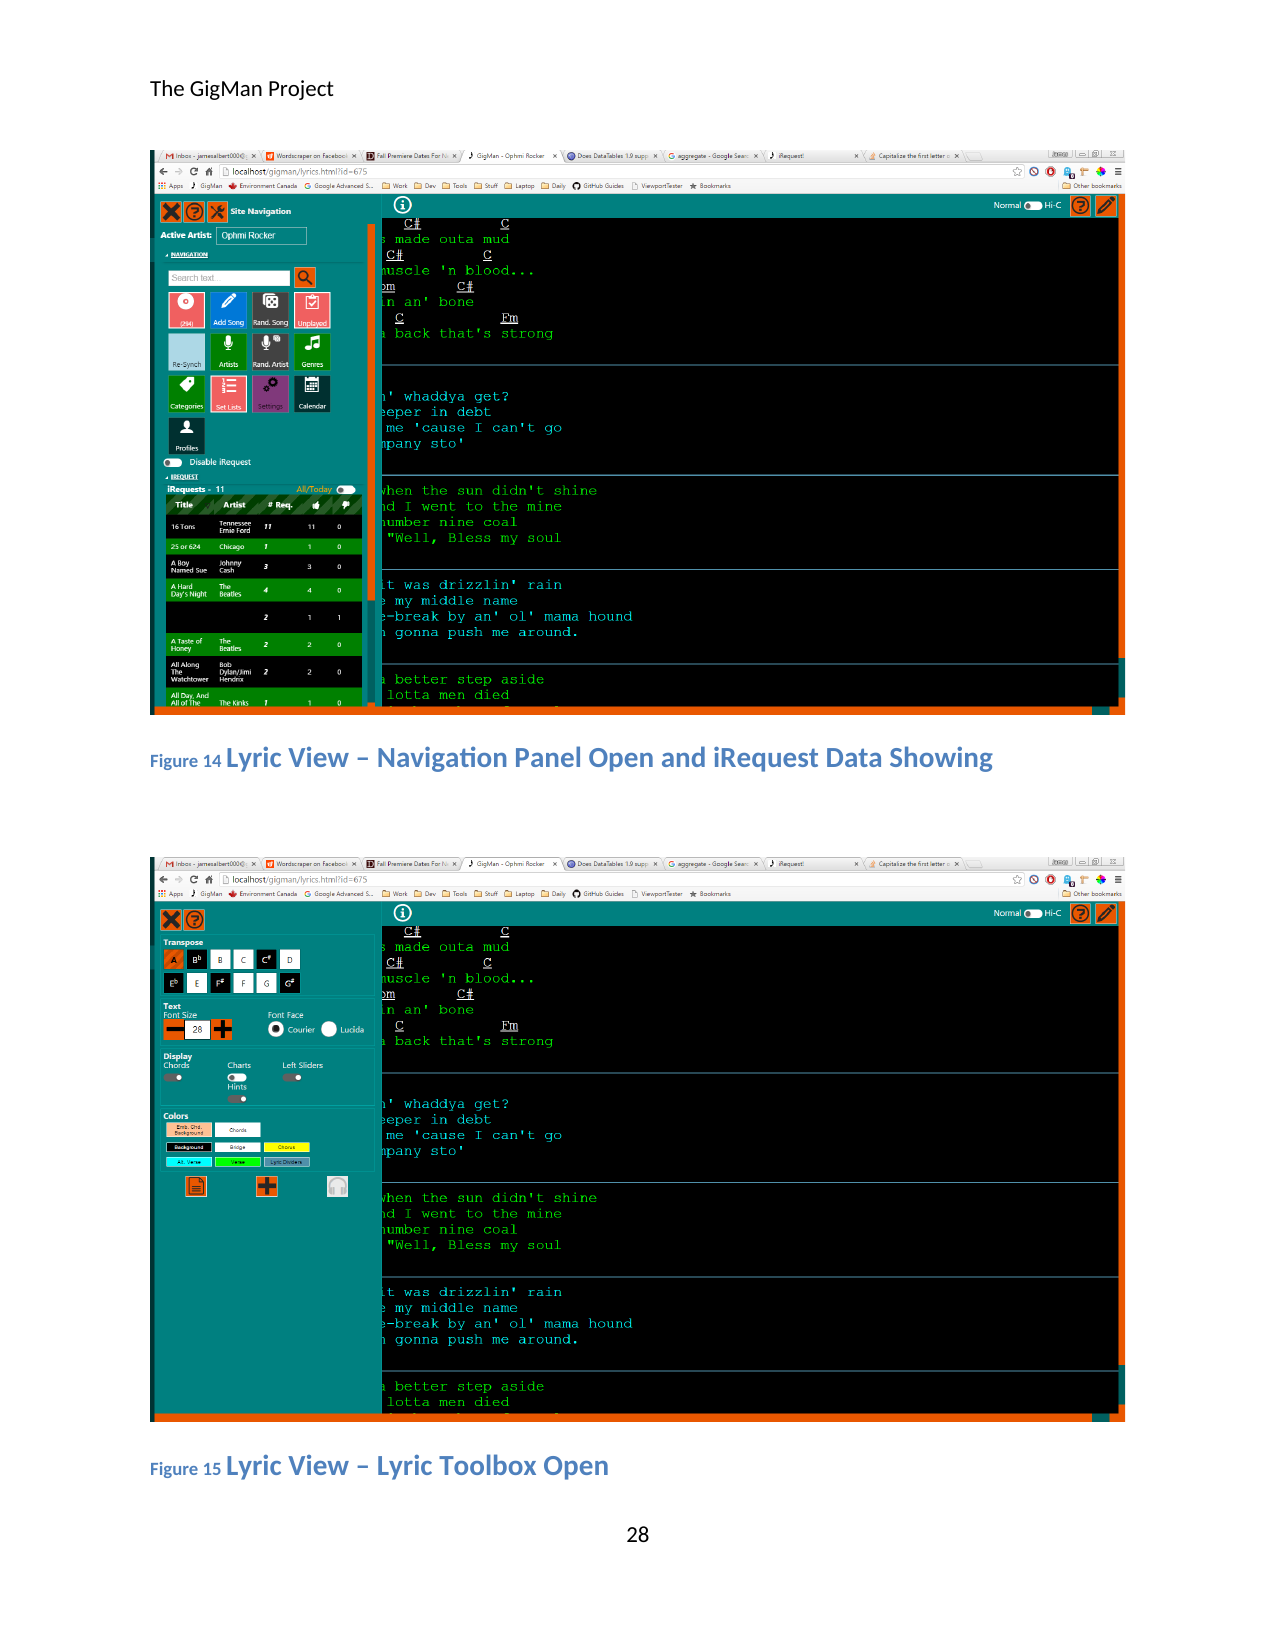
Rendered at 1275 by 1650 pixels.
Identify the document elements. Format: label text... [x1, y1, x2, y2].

text Figure 15 Lyric View – Lyric Toolbox Open [150, 1447, 1125, 1482]
picture [150, 857, 1125, 1422]
picture [150, 150, 1125, 715]
